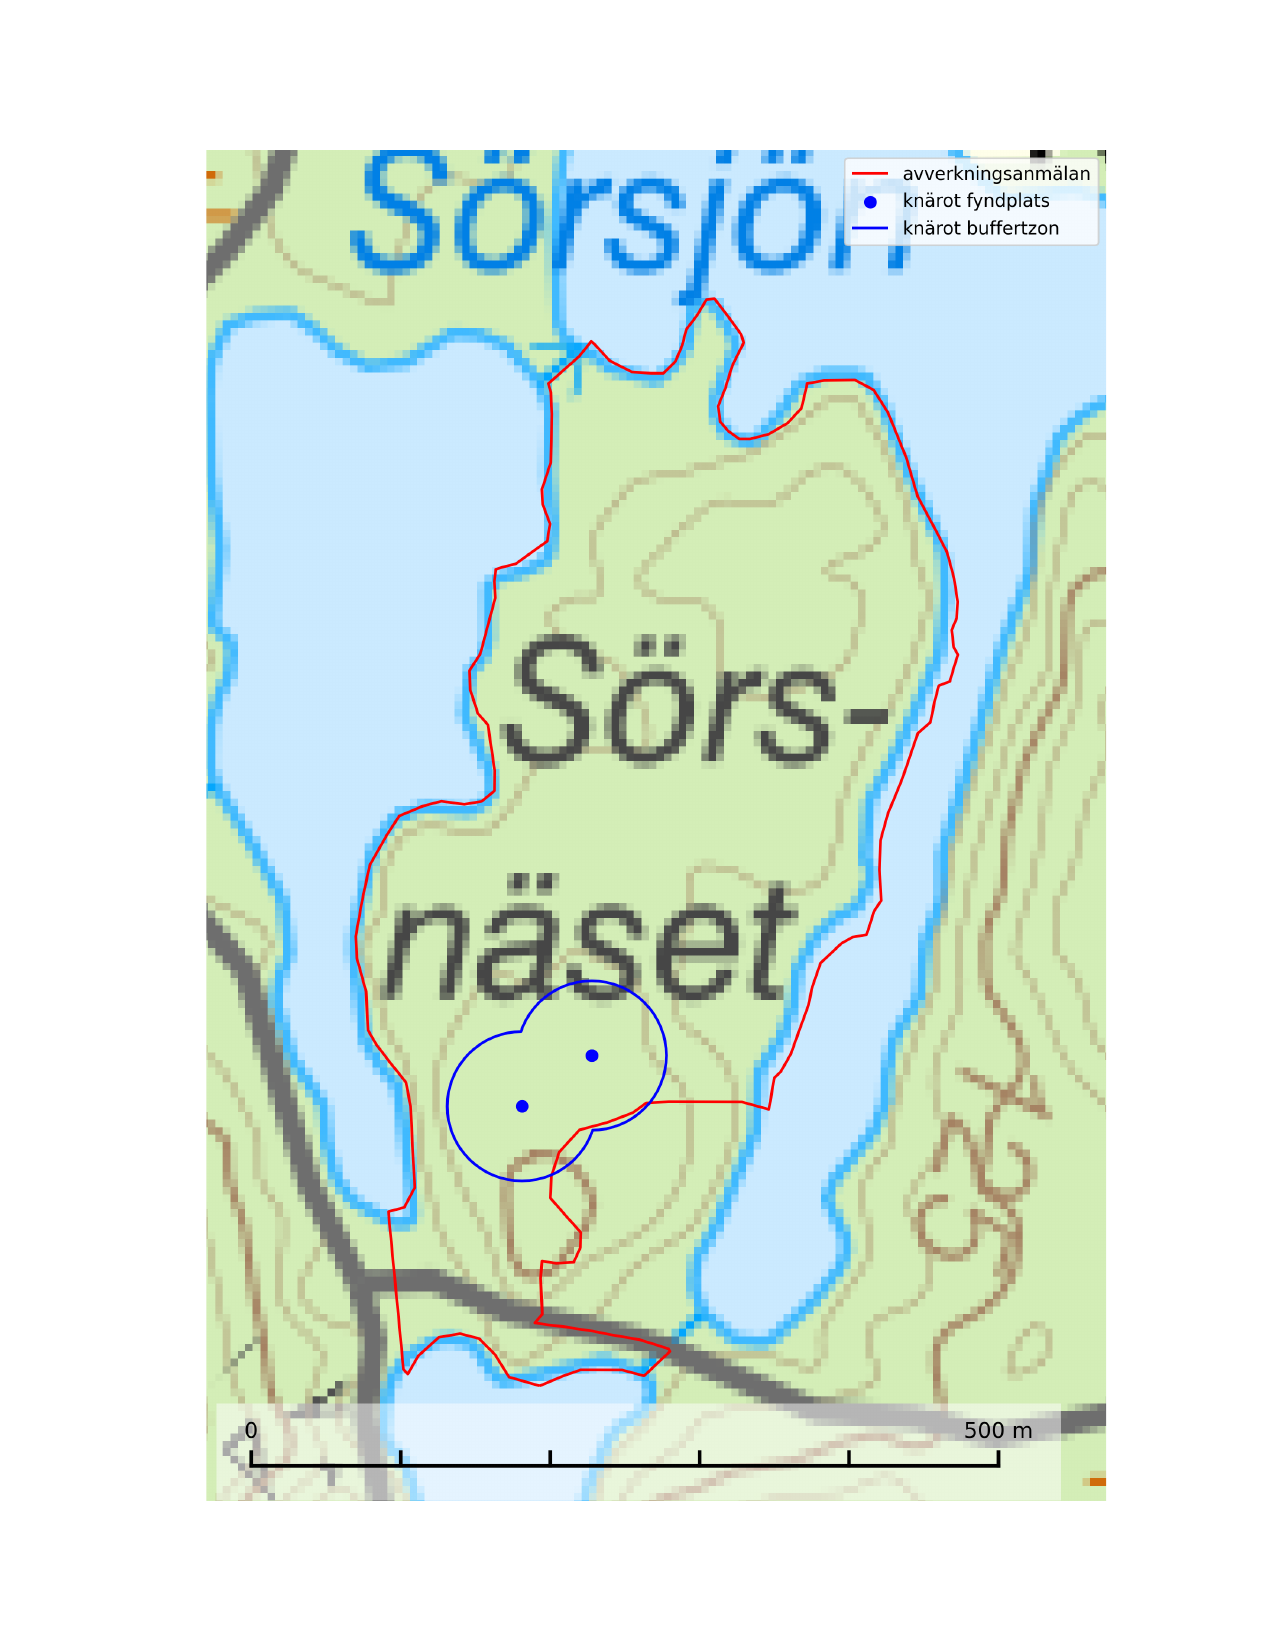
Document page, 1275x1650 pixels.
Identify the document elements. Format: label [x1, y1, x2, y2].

picture [206, 150, 1107, 1501]
